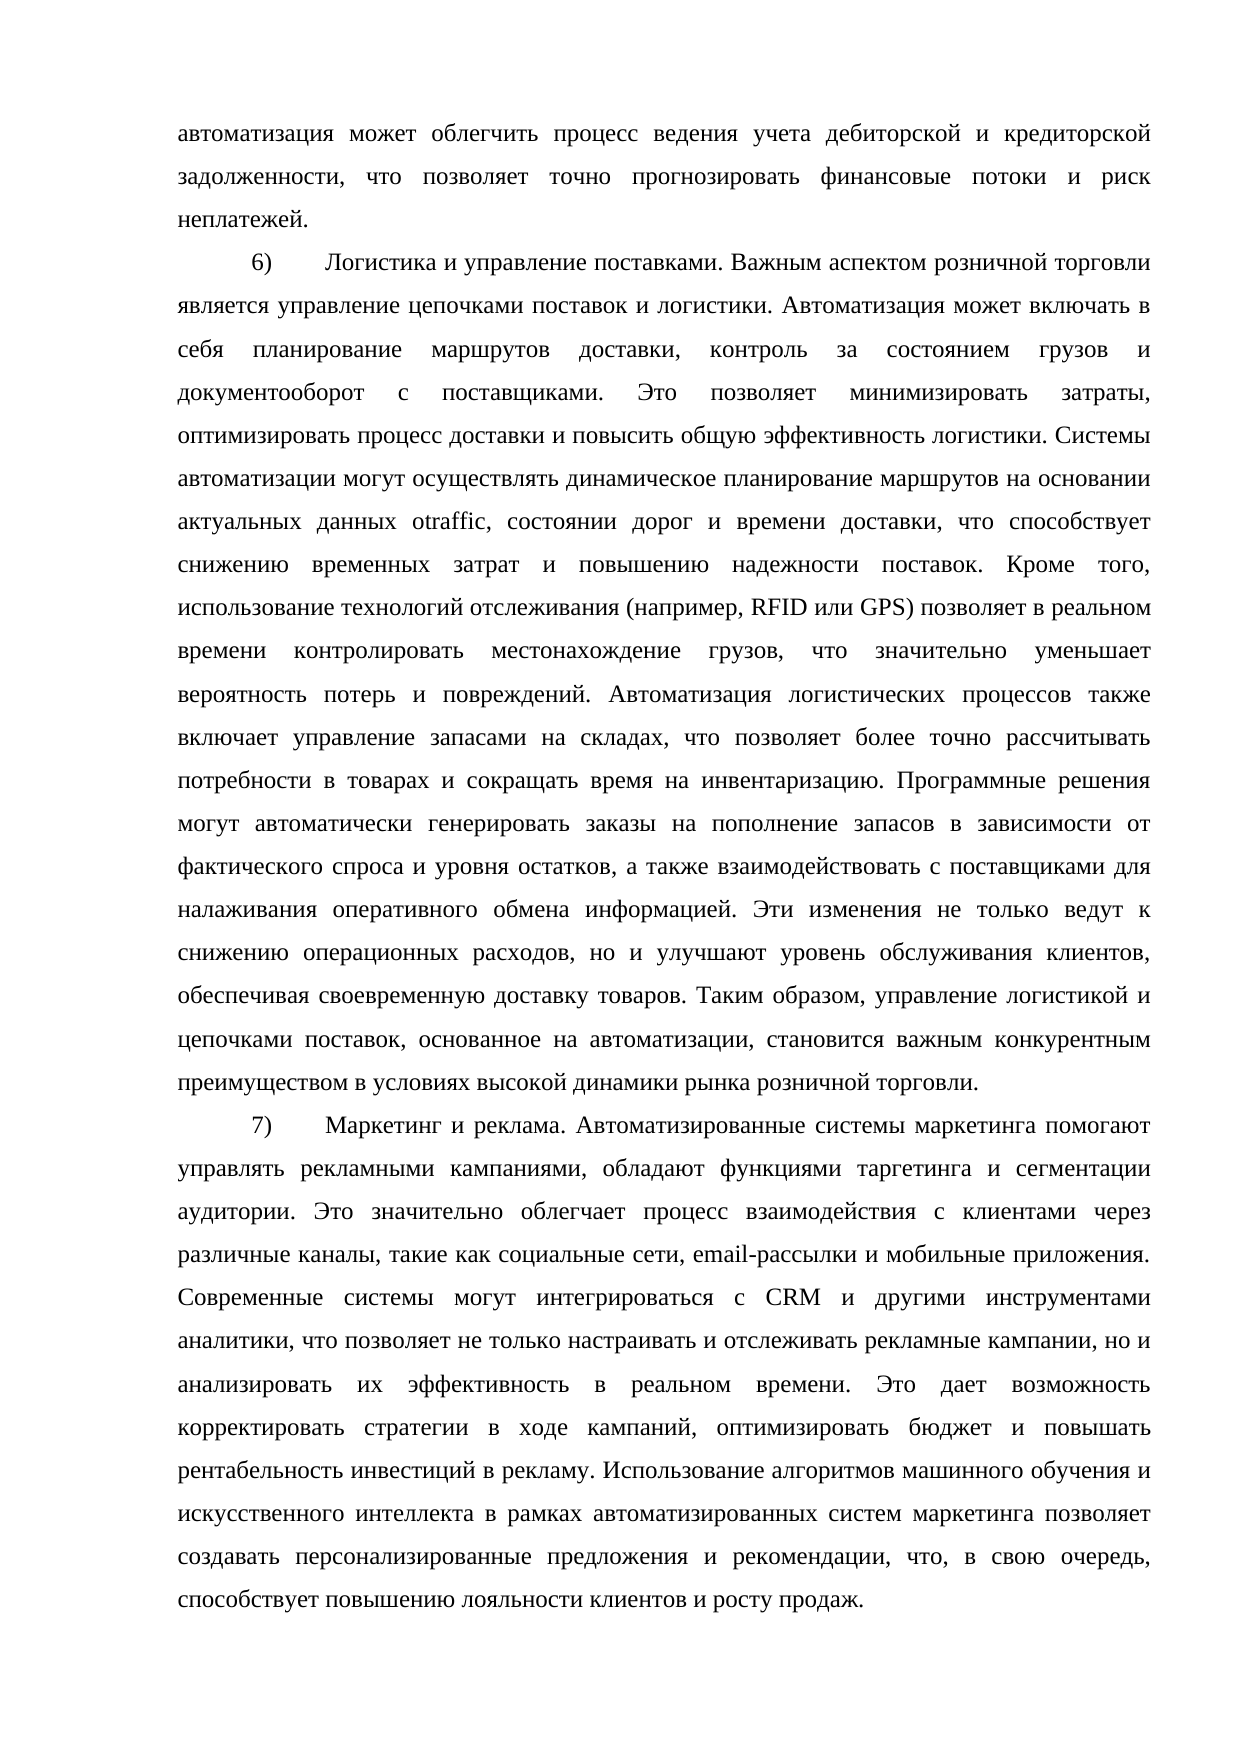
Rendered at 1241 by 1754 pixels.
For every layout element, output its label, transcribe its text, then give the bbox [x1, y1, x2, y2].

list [177, 118, 1152, 233]
list Логистика и управление поставками. Важным аспектом розничной торговли является управление цепочками поставок и логистики. Автоматизация может включать в себя планирование маршрутов доставки, контроль за состоянием грузов и документооборот с поставщиками. Это позволяет минимизировать затраты, оптимизировать процесс доставки и повысить общую эффективность логистики. Системы автоматизации могут осуществлять динамическое планирование маршрутов на основании актуальных данных оtraffic, состоянии дорог и времени доставки, что способствует снижению временных затрат и повышению надежности поставок. Кроме того, использование технологий отслеживания (например, RFID или GPS) позволяет в реальном времени контролировать местонахождение грузов, что значительно уменьшает вероятность потерь и повреждений. Автоматизация логистических процессов также включает управление запасами на складах, что позволяет более точно рассчитывать потребности в товарах и сокращать время на инвентаризацию. Программные решения могут автоматически генерировать заказы на пополнение запасов в зависимости от фактического спроса и уровня остатков, а также взаимодействовать с поставщиками для налаживания оперативного обмена информацией. Эти изменения не только ведут к снижению операционных расходов, но и улучшают уровень обслуживания клиентов, обеспечивая своевременную доставку товаров. Таким образом, управление логистикой и цепочками поставок, основанное на автоматизации, становится важным конкурентным преимуществом в условиях высокой динамики рынка розничной торговли. [177, 247, 1152, 1096]
list Маркетинг и реклама. Автоматизированные системы маркетинга помогают управлять рекламными кампаниями, обладают функциями таргетинга и сегментации аудитории. Это значительно облегчает процесс взаимодействия с клиентами через различные каналы, такие как социальные сети, email-рассылки и мобильные приложения. Современные системы могут интегрироваться с CRM и другими инструментами аналитики, что позволяет не только настраивать и отслеживать рекламные кампании, но и анализировать их эффективность в реальном времени. Это дает возможность корректировать стратегии в ходе кампаний, оптимизировать бюджет и повышать рентабельность инвестиций в рекламу. Использование алгоритмов машинного обучения и искусственного интеллекта в рамках автоматизированных систем маркетинга позволяет создавать персонализированные предложения и рекомендации, что, в свою очередь, способствует повышению лояльности клиентов и росту продаж. [177, 1110, 1152, 1613]
